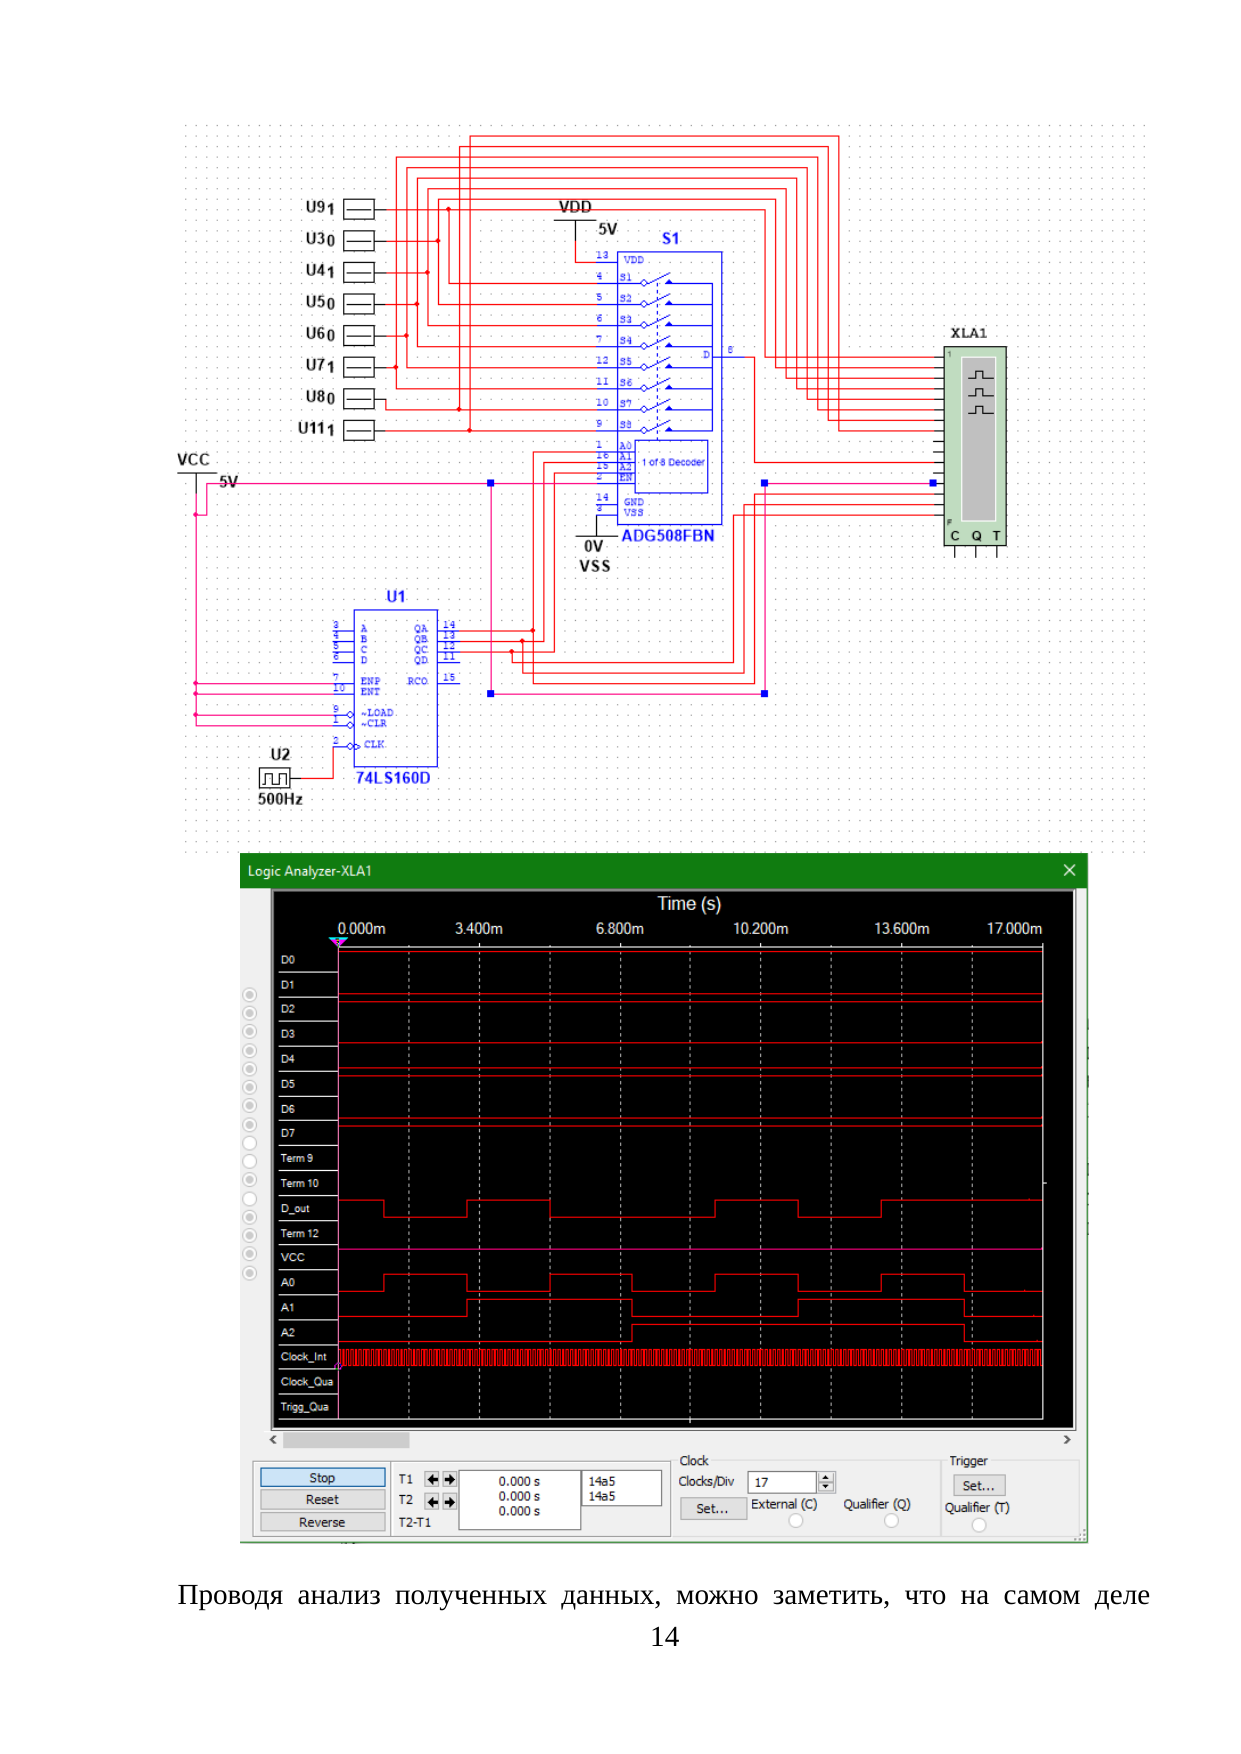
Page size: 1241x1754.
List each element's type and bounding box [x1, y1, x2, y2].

text [177, 1577, 1152, 1611]
picture [177, 118, 1152, 1544]
